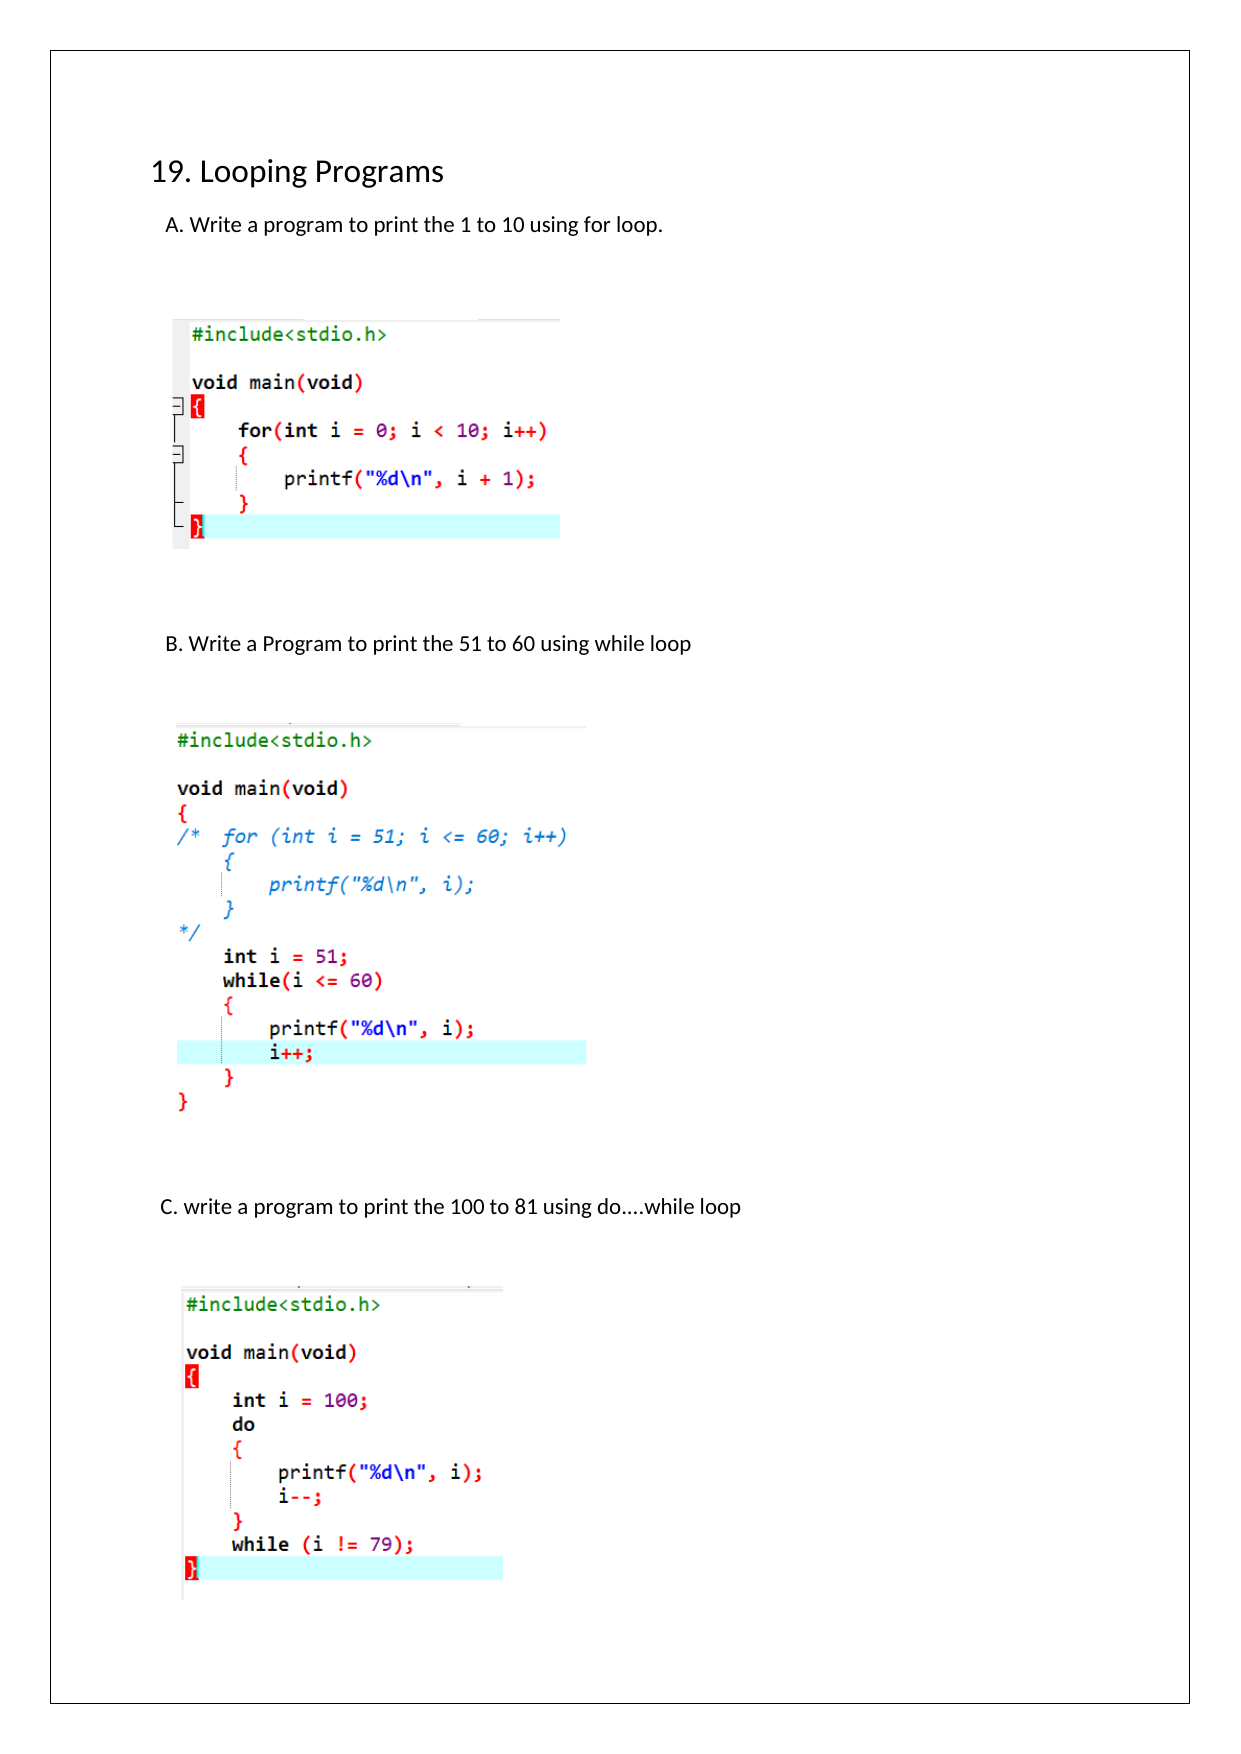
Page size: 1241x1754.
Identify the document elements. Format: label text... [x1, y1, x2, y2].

text 19. Looping Programs [150, 150, 1090, 191]
picture [172, 319, 561, 549]
text A. Write a program to print the 1 to 10 using for loop. [150, 211, 1090, 239]
picture [175, 723, 587, 1127]
text C. write a program to print the 100 to 81 using do....while loop [150, 1192, 1090, 1221]
picture [181, 1286, 503, 1600]
text B. Write a Program to print the 51 to 60 using while loop [150, 629, 1090, 657]
